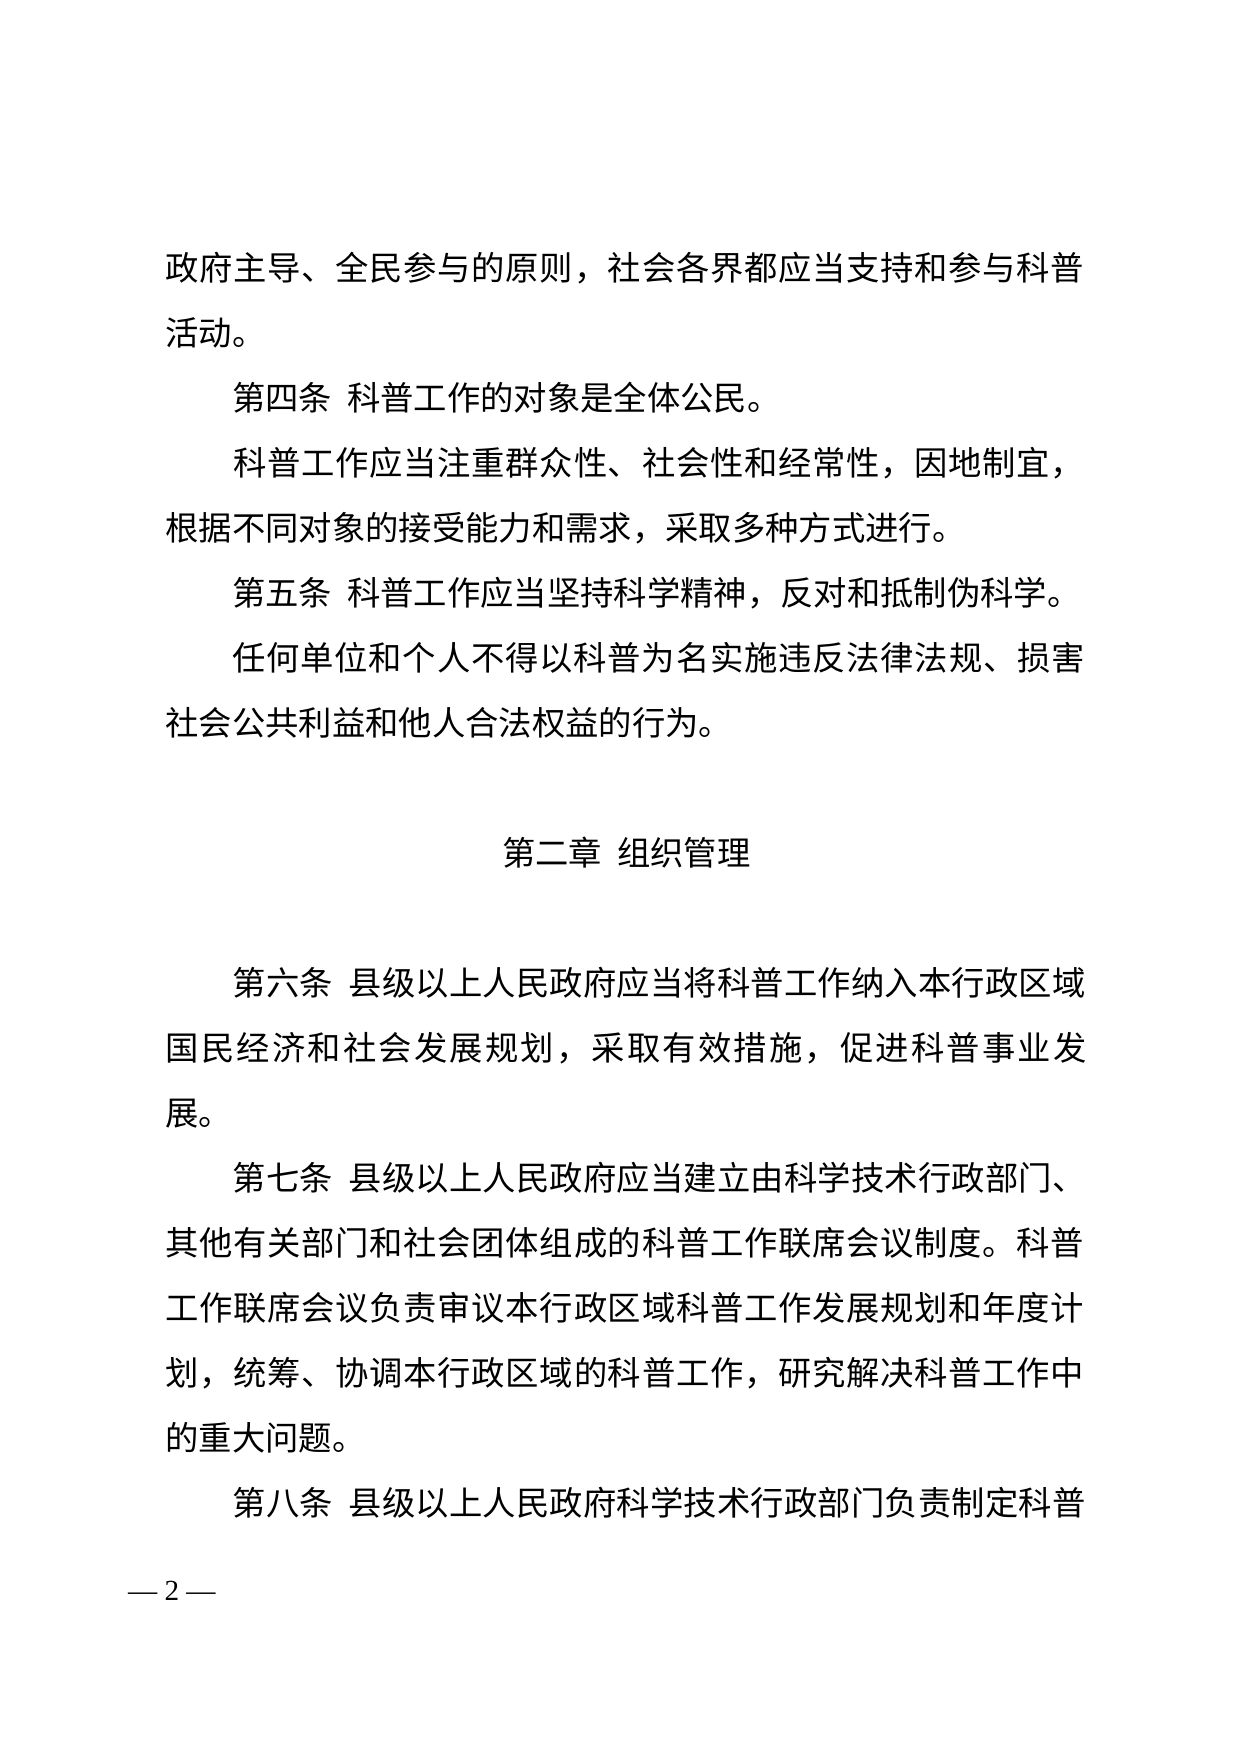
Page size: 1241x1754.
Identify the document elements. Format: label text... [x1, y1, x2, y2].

text 第七条 县级以上人民政府应当建立由科学技术行政部门、其他有关部门和社会团体组成的科普工作联席会议制度。科普工作联席会议负责审议本行政区域科普工作发展规划和年度计划，统筹、协调本行政区域的科普工作，研究解决科普工作中的重大问题。 [165, 1143, 1087, 1468]
text 第四条 科普工作的对象是全体公民。 [165, 363, 1087, 428]
text 第二章 组织管理 [165, 818, 1087, 883]
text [165, 233, 1087, 363]
text 第五条 科普工作应当坚持科学精神，反对和抵制伪科学。 [165, 558, 1087, 623]
text 科普工作应当注重群众性、社会性和经常性，因地制宜，根据不同对象的接受能力和需求，采取多种方式进行。 [165, 428, 1087, 558]
text 第六条 县级以上人民政府应当将科普工作纳入本行政区域国民经济和社会发展规划，采取有效措施，促进科普事业发展。 [165, 948, 1087, 1143]
text 任何单位和个人不得以科普为名实施违反法律法规、损害社会公共利益和他人合法权益的行为。 [165, 623, 1087, 753]
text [165, 1468, 1087, 1533]
